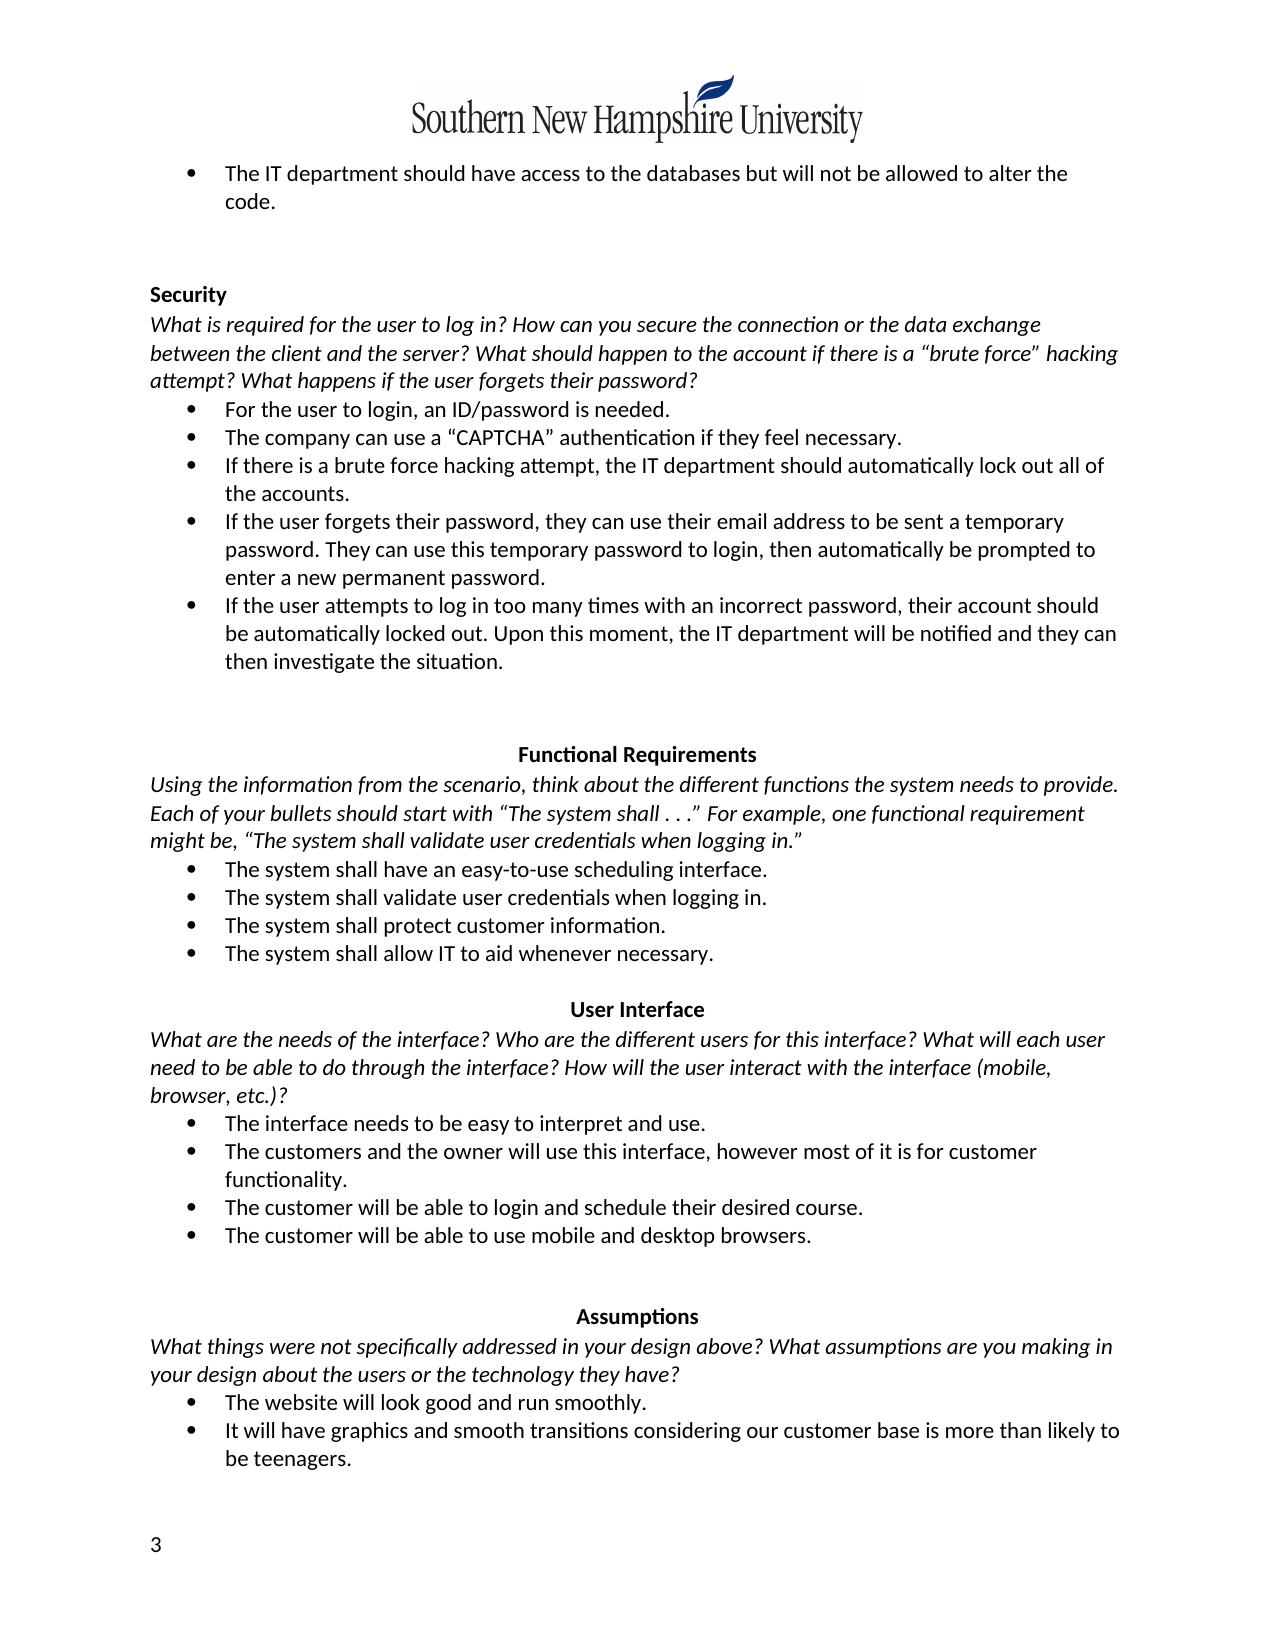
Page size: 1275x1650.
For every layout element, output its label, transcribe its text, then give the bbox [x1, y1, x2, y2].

list The customer will be able to login and schedule their desired course. [187, 1193, 1125, 1221]
list If the user attempts to log in too many times with an incorrect password, their account should be automatically locked out. Upon this moment, the IT department will be notified and they can then investigate the situation. [187, 591, 1125, 675]
list The system shall have an easy-to-use scheduling interface. [187, 855, 1125, 883]
list The system shall allow IT to aid whenever necessary. [187, 939, 1125, 967]
list The interface needs to be easy to interpret and use. [187, 1109, 1125, 1137]
subtitle Assumptions [150, 1302, 1125, 1330]
list If there is a brute force hacking attempt, the IT department should automatically lock out all of the accounts. [187, 451, 1125, 507]
text What things were not specifically addressed in your design above? What assumptions are you making in your design about the users or the technology they have? [150, 1332, 1125, 1388]
list The system shall validate user credentials when logging in. [187, 883, 1125, 911]
list The website will look good and run smoothly. [187, 1388, 1125, 1416]
list The IT department should have access to the databases but will not be allowed to alter the code. [187, 159, 1125, 215]
picture [412, 75, 863, 143]
text What is required for the user to log in? How can you secure the connection or the data exchange between the client and the server? What should happen to the account if there is a “brute force” hacking attempt? What happens if the user forgets their password? [150, 311, 1125, 395]
list The company can use a “CAPTCHA” authentication if they feel necessary. [187, 423, 1125, 451]
text What are the needs of the interface? Who are the different users for this interface? What will each user need to be able to do through the interface? How will the user interact with the interface (mobile, browser, etc.)? [150, 1025, 1125, 1109]
text Using the information from the scenario, think about the different functions the system needs to provide. Each of your bullets should start with “The system shall . . .” For example, one functional requirement might be, “The system shall validate user credentials when logging in.” [150, 771, 1125, 855]
subtitle Functional Requirements [150, 740, 1125, 768]
list For the user to login, an ID/password is needed. [187, 395, 1125, 423]
list The customers and the owner will use this interface, however most of it is for customer functionality. [187, 1137, 1125, 1193]
list It will have graphics and smooth transitions considering our customer base is more than likely to be teenagers. [187, 1416, 1125, 1472]
list The customer will be able to use mobile and desktop browsers. [187, 1221, 1125, 1249]
list The system shall protect customer information. [187, 911, 1125, 939]
subtitle User Interface [150, 995, 1125, 1023]
subtitle Security [150, 280, 1125, 308]
list If the user forgets their password, they can use their email address to be sent a temporary password. They can use this temporary password to login, then automatically be prompted to enter a new permanent password. [187, 507, 1125, 591]
